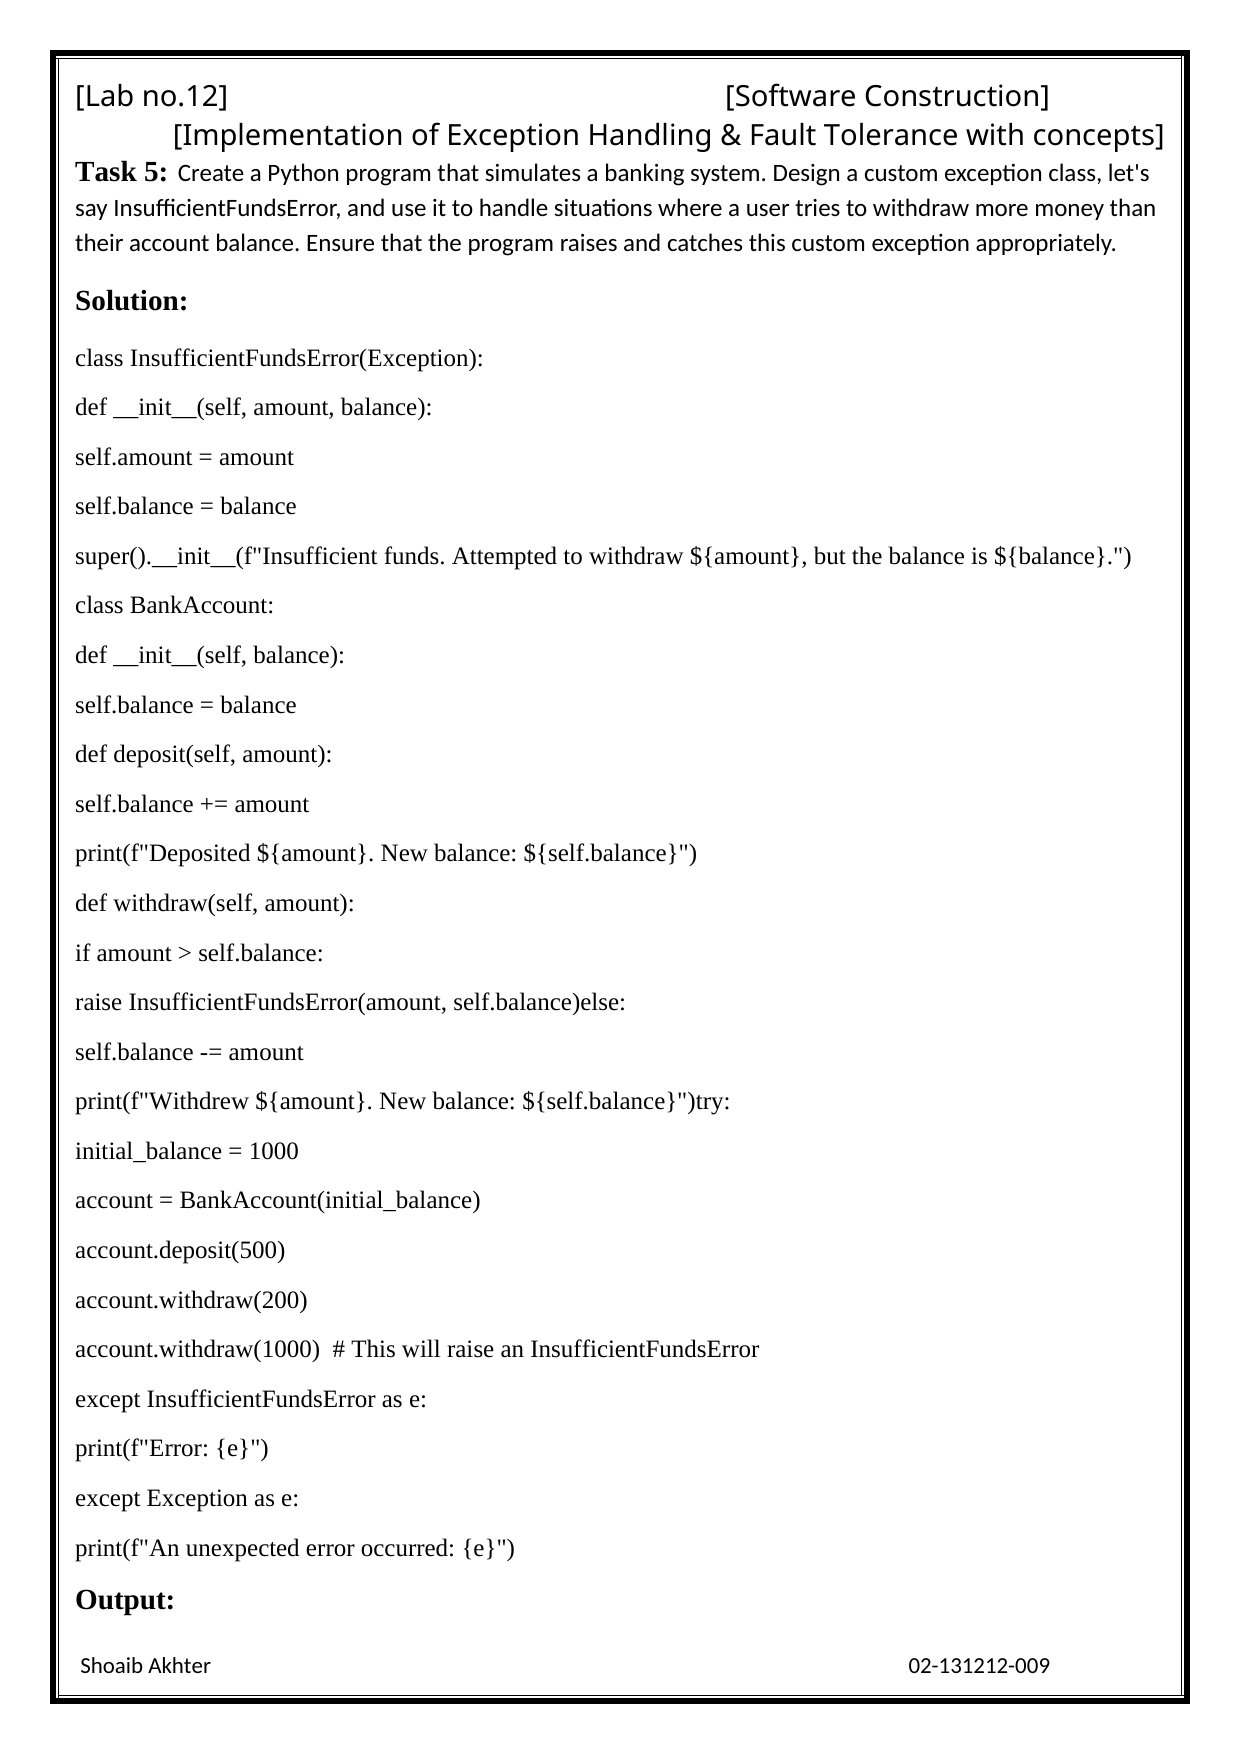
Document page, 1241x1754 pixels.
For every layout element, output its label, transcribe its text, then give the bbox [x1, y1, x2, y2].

text print(f"Withdrew ${amount}. New balance: ${self.balance}")try: [75, 1086, 1165, 1115]
text self.balance += amount [75, 789, 1165, 818]
text self.balance = balance [75, 690, 1165, 718]
text print(f"Error: {e}") [75, 1433, 1165, 1462]
text raise InsufficientFundsError(amount, self.balance)else: [75, 987, 1165, 1016]
text Task 5: Create a Python program that simulates a banking system. Design a custom exception class, let's say InsufficientFundsError, and use it to handle situations where a user tries to withdraw more money than their account balance. Ensure that the program raises and catches this custom exception appropriately. [75, 154, 1165, 258]
text Output: [75, 1582, 1165, 1616]
text initial_balance = 1000 [75, 1136, 1165, 1165]
text def __init__(self, amount, balance): [75, 392, 1165, 421]
text except InsufficientFundsError as e: [75, 1384, 1165, 1413]
text account.withdraw(200) [75, 1285, 1165, 1313]
text def withdraw(self, amount): [75, 888, 1165, 917]
text except Exception as e: [75, 1483, 1165, 1512]
text account = BankAccount(initial_balance) [75, 1186, 1165, 1214]
text def deposit(self, amount): [75, 739, 1165, 768]
text class InsufficientFundsError(Exception): [75, 343, 1165, 371]
text self.balance = balance [75, 491, 1165, 520]
text def __init__(self, balance): [75, 640, 1165, 669]
text Solution: [75, 283, 1165, 317]
text account.deposit(500) [75, 1235, 1165, 1264]
text self.balance -= amount [75, 1037, 1165, 1066]
text print(f"An unexpected error occurred: {e}") [75, 1533, 1165, 1561]
text self.amount = amount [75, 442, 1165, 471]
text class BankAccount: [75, 591, 1165, 619]
text super().__init__(f"Insufficient funds. Attempted to withdraw ${amount}, but the balance is ${balance}.") [75, 541, 1165, 570]
text if amount > self.balance: [75, 938, 1165, 966]
text account.withdraw(1000) # This will raise an InsufficientFundsError [75, 1334, 1165, 1363]
text print(f"Deposited ${amount}. New balance: ${self.balance}") [75, 838, 1165, 867]
